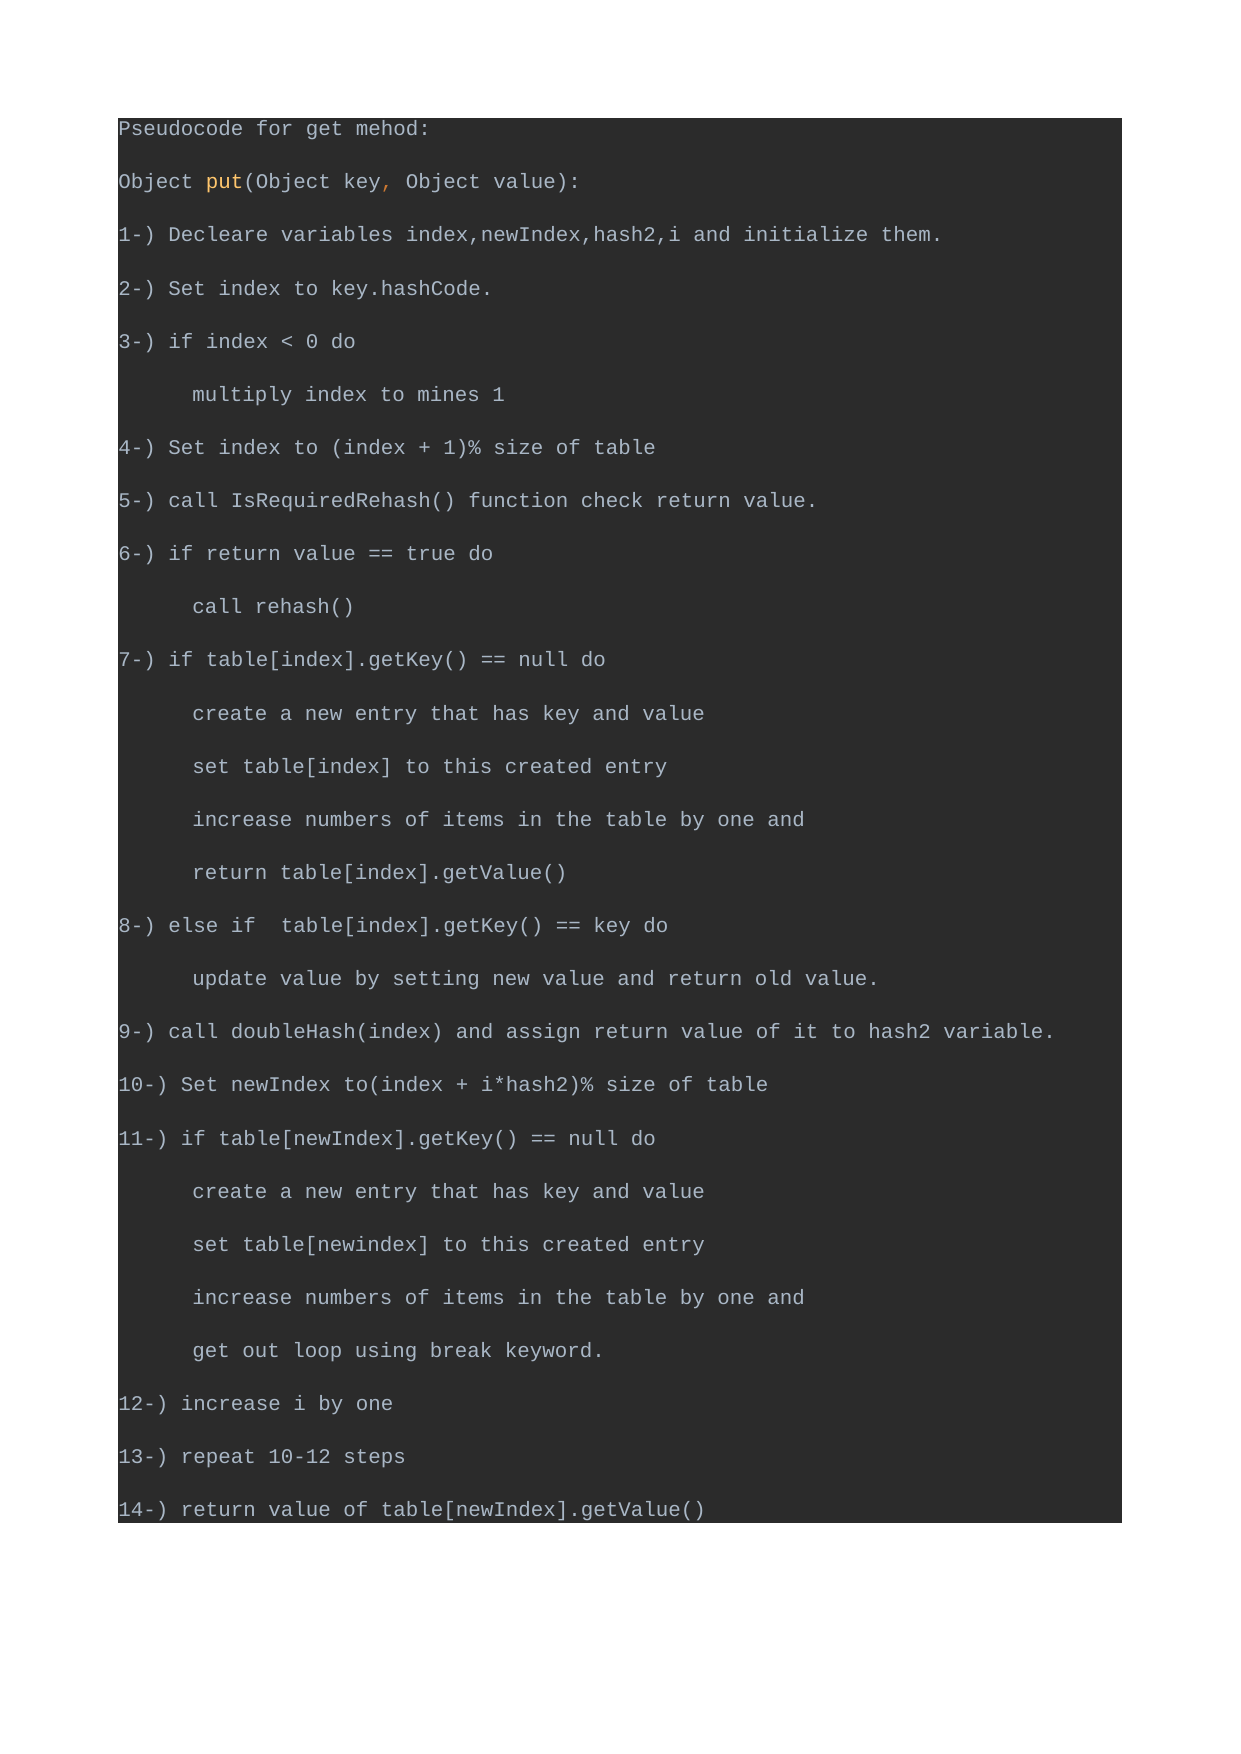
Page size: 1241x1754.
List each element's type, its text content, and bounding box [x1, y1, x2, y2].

text create a new entry that has key and value [118, 1181, 1122, 1204]
text 6-) if return value == true do [118, 543, 1122, 567]
text 4-) Set index to (index + 1)% size of table [118, 437, 1122, 461]
text 1-) Decleare variables index,newIndex,hash2,i and initialize them. [118, 224, 1122, 248]
text update value by setting new value and return old value. [118, 968, 1122, 992]
text call rehash() [118, 596, 1122, 620]
text 12-) increase i by one [118, 1393, 1122, 1417]
text 5-) call IsRequiredRehash() function check return value. [118, 490, 1122, 514]
text return table[index].getValue() [118, 862, 1122, 886]
text 8-) else if table[index].getKey() == key do [118, 915, 1122, 939]
text get out loop using break keyword. [118, 1340, 1122, 1364]
text 10-) Set newIndex to(index + i*hash2)% size of table [118, 1074, 1122, 1098]
text set table[index] to this created entry [118, 756, 1122, 779]
text Pseudocode for get mehod: [118, 118, 1122, 142]
text increase numbers of items in the table by one and [118, 809, 1122, 832]
text Object put(Object key, Object value): [118, 171, 1122, 195]
text 7-) if table[index].getKey() == null do [118, 649, 1122, 673]
text 13-) repeat 10-12 steps [118, 1446, 1122, 1470]
text 2-) Set index to key.hashCode. [118, 277, 1122, 301]
text set table[newindex] to this created entry [118, 1234, 1122, 1257]
text 3-) if index < 0 do [118, 331, 1122, 354]
text 9-) call doubleHash(index) and assign return value of it to hash2 variable. [118, 1021, 1122, 1045]
text 14-) return value of table[newIndex].getValue() [118, 1499, 1122, 1523]
text create a new entry that has key and value [118, 702, 1122, 726]
text 11-) if table[newIndex].getKey() == null do [118, 1127, 1122, 1151]
text multiply index to mines 1 [118, 384, 1122, 407]
text increase numbers of items in the table by one and [118, 1287, 1122, 1311]
